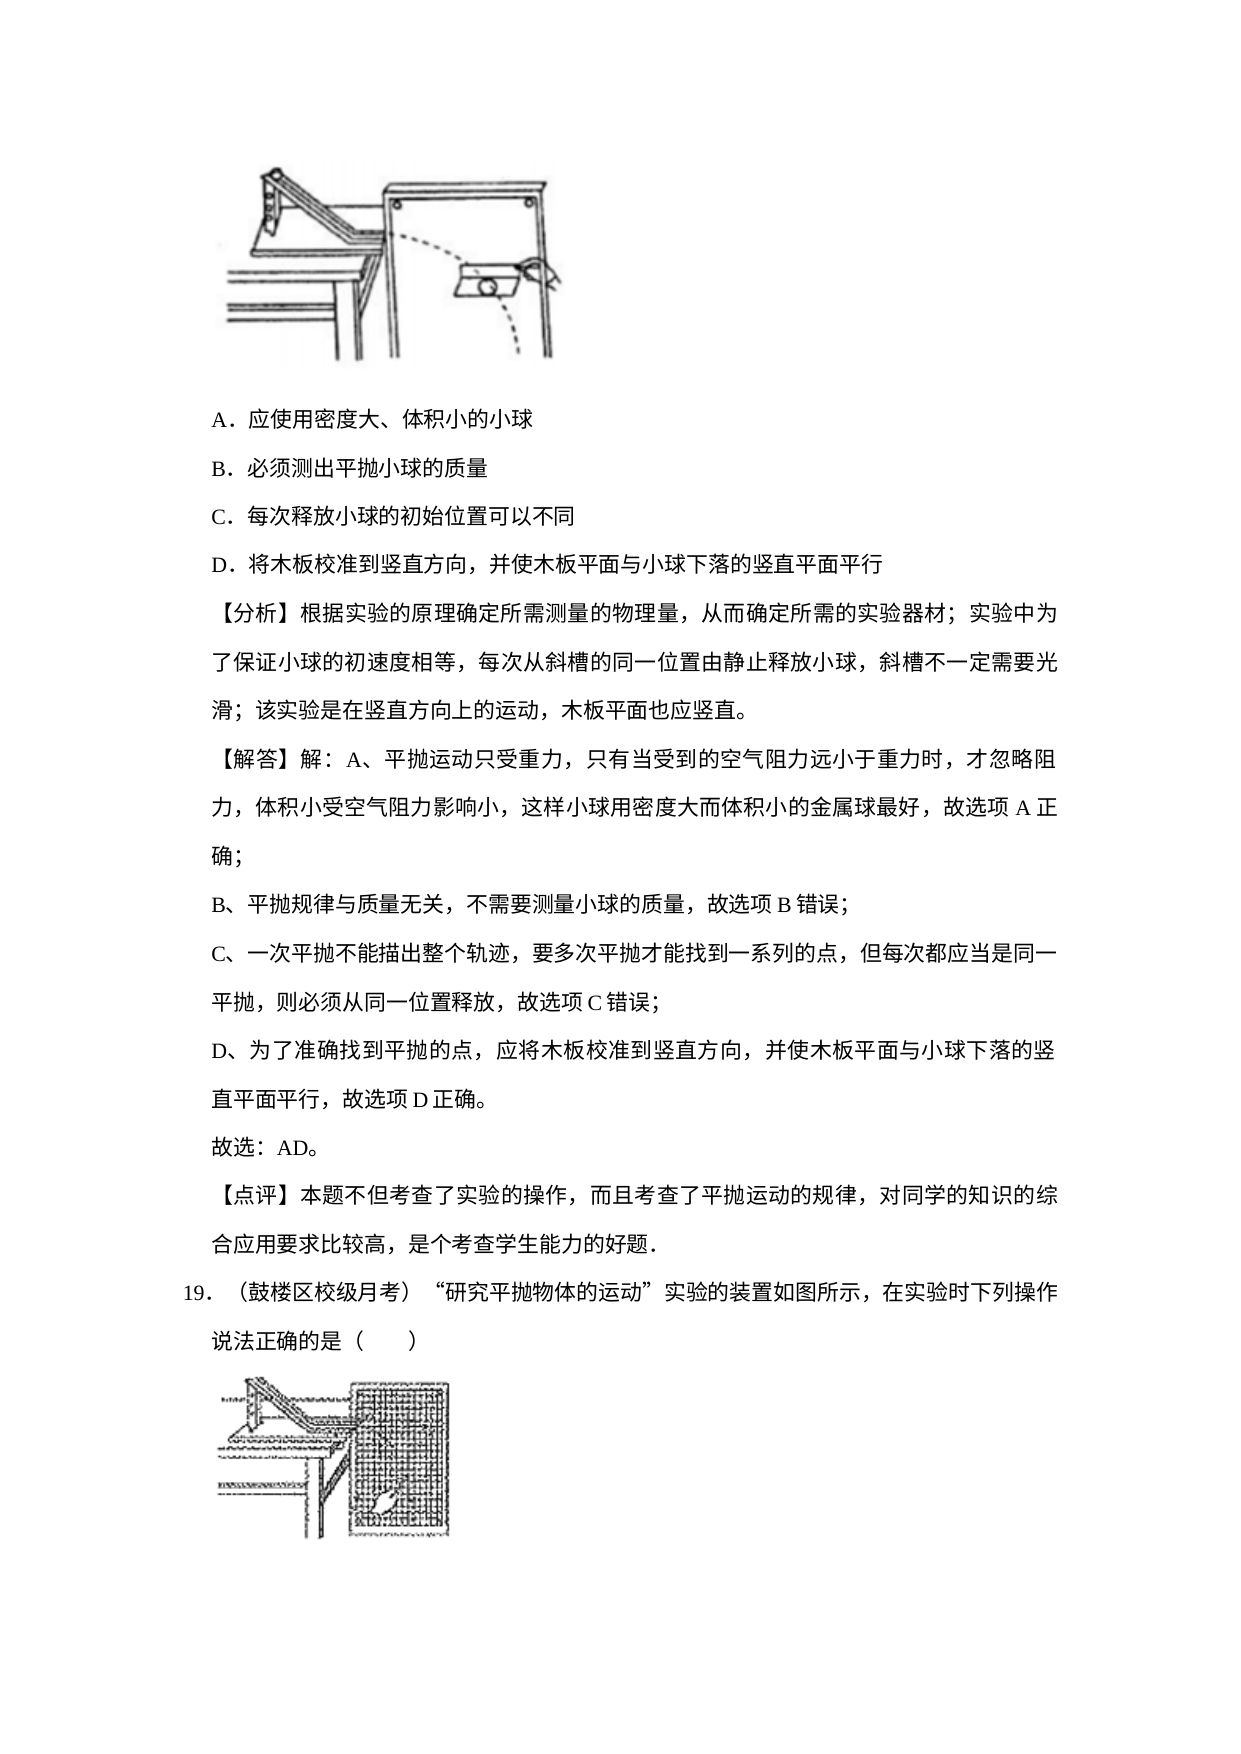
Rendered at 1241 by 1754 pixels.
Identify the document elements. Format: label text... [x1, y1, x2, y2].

text D、为了准确找到平抛的点，应将木板校准到竖直方向，并使木板平面与小球下落的竖直平面平行，故选项D正确。 [211, 1032, 1058, 1114]
text B．必须测出平抛小球的质量 [183, 450, 1058, 483]
text 【点评】本题不但考查了实验的操作，而且考查了平抛运动的规律，对同学的知识的综合应用要求比较高，是个考查学生能力的好题． [211, 1178, 1058, 1259]
text A．应使用密度大、体积小的小球 [183, 402, 1058, 434]
text B、平抛规律与质量无关，不需要测量小球的质量，故选项B错误； [211, 887, 1058, 919]
text C、一次平抛不能描出整个轨迹，要多次平抛才能找到一系列的点，但每次都应当是同一平抛，则必须从同一位置释放，故选项C错误； [211, 935, 1058, 1017]
picture [211, 1371, 454, 1544]
picture [211, 161, 568, 372]
text 【分析】根据实验的原理确定所需测量的物理量，从而确定所需的实验器材；实验中为了保证小球的初速度相等，每次从斜槽的同一位置由静止释放小球，斜槽不一定需要光滑；该实验是在竖直方向上的运动，木板平面也应竖直。 [211, 595, 1058, 725]
text 【解答】解：A、平抛运动只受重力，只有当受到的空气阻力远小于重力时，才忽略阻力，体积小受空气阻力影响小，这样小球用密度大而体积小的金属球最好，故选项A正确； [211, 741, 1058, 871]
text C．每次释放小球的初始位置可以不同 [183, 499, 1058, 531]
text 故选：AD。 [211, 1129, 1058, 1162]
text 19．（鼓楼区校级月考）“研究平抛物体的运动”实验的装置如图所示，在实验时下列操作说法正确的是（ ） [183, 1275, 1058, 1356]
text D．将木板校准到竖直方向，并使木板平面与小球下落的竖直平面平行 [183, 547, 1058, 579]
